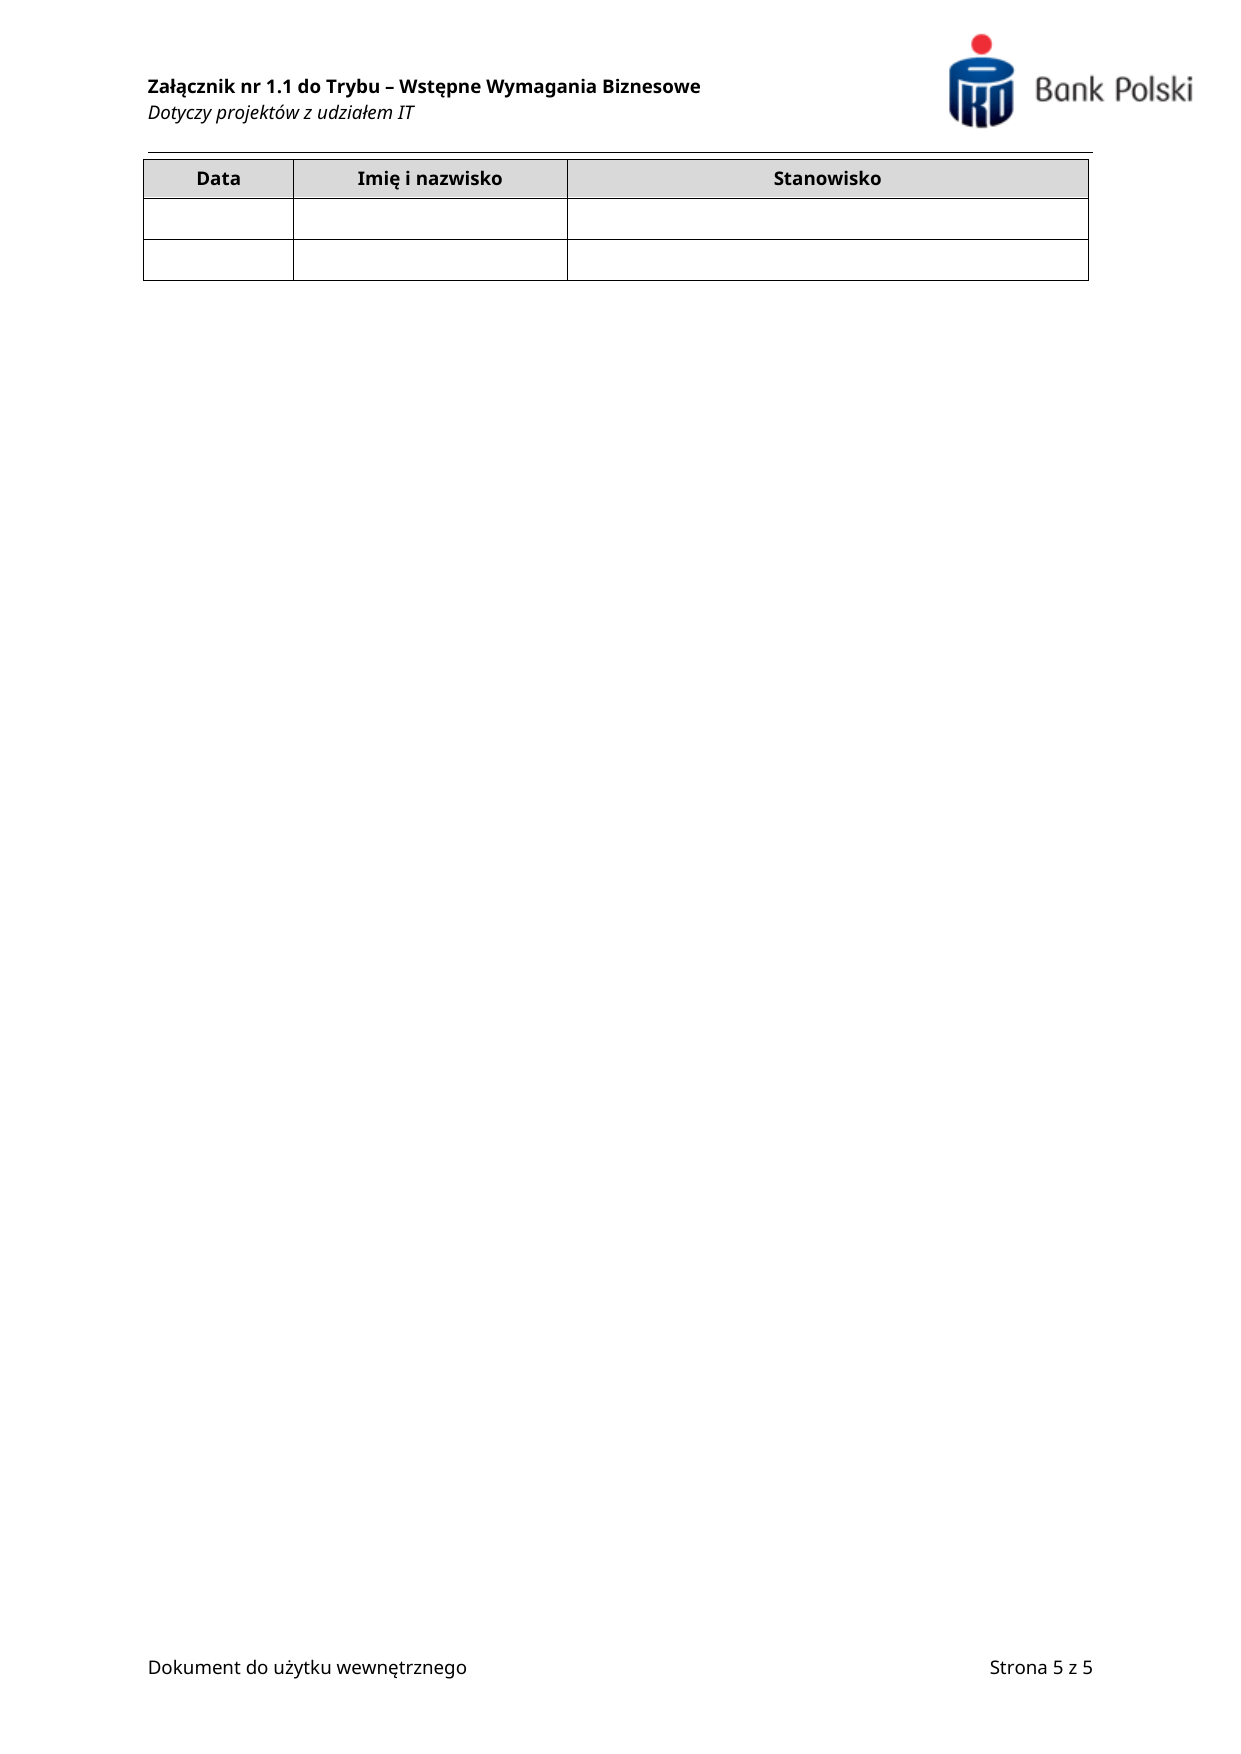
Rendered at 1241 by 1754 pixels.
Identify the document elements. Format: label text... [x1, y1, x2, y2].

picture [920, 14, 1222, 158]
table_cell [294, 199, 567, 239]
table_cell [568, 199, 1088, 239]
table_cell [144, 199, 293, 239]
table_header Data [144, 160, 293, 197]
table_header Stanowisko [568, 160, 1088, 197]
table_cell [294, 240, 567, 280]
table_cell [144, 240, 293, 280]
table_header Imię i nazwisko [294, 160, 567, 197]
table_cell [568, 240, 1088, 280]
